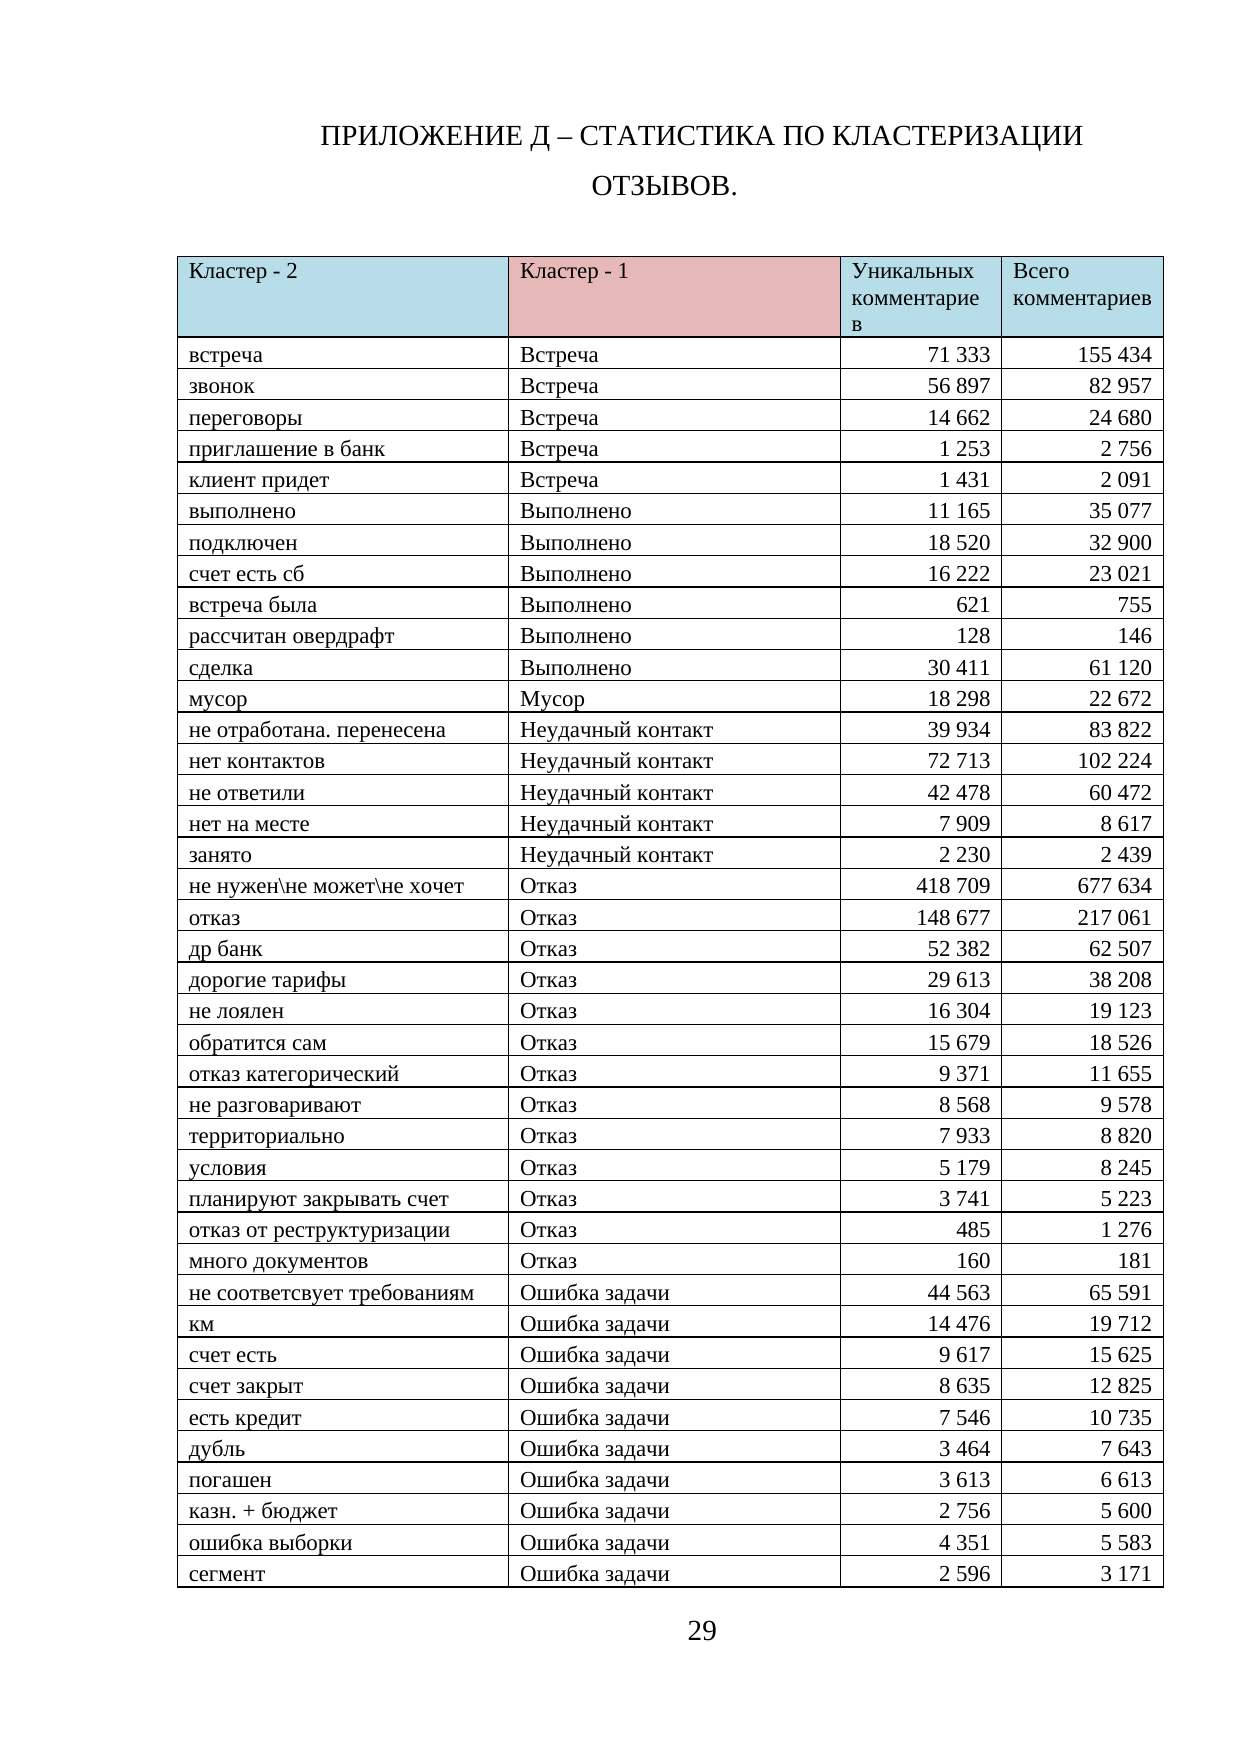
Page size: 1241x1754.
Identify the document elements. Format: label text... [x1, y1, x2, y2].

table_cell 52 382 [841, 931, 1001, 961]
table_cell клиент придет [178, 463, 508, 493]
table_cell Ошибка задачи [509, 1369, 840, 1399]
table_cell 485 [841, 1213, 1001, 1243]
table_cell Ошибка задачи [509, 1431, 840, 1461]
table_cell 7 933 [841, 1119, 1001, 1149]
table_cell 102 224 [1002, 744, 1163, 774]
table_cell условия [178, 1150, 508, 1180]
table_cell Неудачный контакт [509, 713, 840, 743]
table_cell 9 578 [1002, 1088, 1163, 1118]
table_cell 38 208 [1002, 963, 1163, 993]
table_cell 11 165 [841, 494, 1001, 524]
table_cell сегмент [178, 1556, 508, 1586]
table_cell отказ [178, 900, 508, 930]
table_cell 2 756 [1002, 431, 1163, 461]
table_cell 18 526 [1002, 1025, 1163, 1055]
table_cell 3 741 [841, 1181, 1001, 1211]
table_cell км [178, 1306, 508, 1336]
table_cell Отказ [509, 963, 840, 993]
table_cell 72 713 [841, 744, 1001, 774]
table_cell 1 431 [841, 463, 1001, 493]
table_cell 128 [841, 619, 1001, 649]
table_cell Неудачный контакт [509, 744, 840, 774]
table_cell 19 123 [1002, 994, 1163, 1024]
table_cell Отказ [509, 1150, 840, 1180]
table_cell 146 [1002, 619, 1163, 649]
table_cell 5 600 [1002, 1494, 1163, 1524]
table_cell Встреча [509, 369, 840, 399]
table_cell планируют закрывать счет [178, 1181, 508, 1211]
table_cell 42 478 [841, 775, 1001, 805]
table_cell 3 171 [1002, 1556, 1163, 1586]
table_cell 56 897 [841, 369, 1001, 399]
table_cell встреча была [178, 588, 508, 618]
table_cell 5 223 [1002, 1181, 1163, 1211]
table_cell погашен [178, 1463, 508, 1493]
table_cell Ошибка задачи [509, 1338, 840, 1368]
table_cell много документов [178, 1244, 508, 1274]
table_cell 16 304 [841, 994, 1001, 1024]
table_cell 217 061 [1002, 900, 1163, 930]
table_cell Отказ [509, 1056, 840, 1086]
table_cell 8 635 [841, 1369, 1001, 1399]
table_cell 9 371 [841, 1056, 1001, 1086]
table_cell Встреча [509, 338, 840, 368]
table_cell не разговаривают [178, 1088, 508, 1118]
table_cell 8 617 [1002, 806, 1163, 836]
table_cell выполнено [178, 494, 508, 524]
table_cell 60 472 [1002, 775, 1163, 805]
table_cell 677 634 [1002, 869, 1163, 899]
table_cell Отказ [509, 869, 840, 899]
table_cell 7 643 [1002, 1431, 1163, 1461]
table_cell Ошибка задачи [509, 1463, 840, 1493]
table_cell занято [178, 838, 508, 868]
table_cell Неудачный контакт [509, 838, 840, 868]
table_cell нет контактов [178, 744, 508, 774]
table_cell 29 613 [841, 963, 1001, 993]
table_cell 8 568 [841, 1088, 1001, 1118]
table_cell 44 563 [841, 1275, 1001, 1305]
table_cell 35 077 [1002, 494, 1163, 524]
table_cell счет есть сб [178, 556, 508, 586]
table_cell 1 276 [1002, 1213, 1163, 1243]
table_cell 62 507 [1002, 931, 1163, 961]
table_header Кластер - 2 [178, 257, 508, 336]
table_cell подключен [178, 525, 508, 555]
table_cell Неудачный контакт [509, 775, 840, 805]
table_cell счет закрыт [178, 1369, 508, 1399]
table_cell мусор [178, 681, 508, 711]
table_cell Выполнено [509, 525, 840, 555]
table_cell Отказ [509, 994, 840, 1024]
table_cell Мусор [509, 681, 840, 711]
table_cell Выполнено [509, 556, 840, 586]
table_cell Отказ [509, 1181, 840, 1211]
table_cell Неудачный контакт [509, 806, 840, 836]
table_cell 8 820 [1002, 1119, 1163, 1149]
table_cell 71 333 [841, 338, 1001, 368]
table_header Всего комментариев [1002, 257, 1163, 336]
table_cell Отказ [509, 900, 840, 930]
table_cell нет на месте [178, 806, 508, 836]
table_cell сделка [178, 650, 508, 680]
table_cell казн. + бюджет [178, 1494, 508, 1524]
table_cell 2 756 [841, 1494, 1001, 1524]
table_header Кластер - 1 [509, 257, 840, 336]
table_cell 418 709 [841, 869, 1001, 899]
table_cell территориально [178, 1119, 508, 1149]
table_cell 24 680 [1002, 400, 1163, 430]
table_cell 8 245 [1002, 1150, 1163, 1180]
table_cell 82 957 [1002, 369, 1163, 399]
table_cell 14 476 [841, 1306, 1001, 1336]
table_cell 18 520 [841, 525, 1001, 555]
table_cell отказ от реструктуризации [178, 1213, 508, 1243]
table_cell рассчитан овердрафт [178, 619, 508, 649]
table_cell 83 822 [1002, 713, 1163, 743]
table_cell 155 434 [1002, 338, 1163, 368]
table_cell ошибка выборки [178, 1525, 508, 1555]
table_cell Ошибка задачи [509, 1525, 840, 1555]
table_cell Ошибка задачи [509, 1494, 840, 1524]
table_cell Ошибка задачи [509, 1556, 840, 1586]
table_cell звонок [178, 369, 508, 399]
table_cell 160 [841, 1244, 1001, 1274]
table_cell 755 [1002, 588, 1163, 618]
table_cell 65 591 [1002, 1275, 1163, 1305]
table_header Уникальных комментариев [841, 257, 1001, 336]
table_cell 5 583 [1002, 1525, 1163, 1555]
table_cell Встреча [509, 400, 840, 430]
table_cell 3 613 [841, 1463, 1001, 1493]
table_cell 11 655 [1002, 1056, 1163, 1086]
table_cell Встреча [509, 463, 840, 493]
table_cell дорогие тарифы [178, 963, 508, 993]
table_cell 18 298 [841, 681, 1001, 711]
table_cell 7 546 [841, 1400, 1001, 1430]
table_cell счет есть [178, 1338, 508, 1368]
table_cell 181 [1002, 1244, 1163, 1274]
table_cell Встреча [509, 431, 840, 461]
table_cell обратится сам [178, 1025, 508, 1055]
table_cell Ошибка задачи [509, 1306, 840, 1336]
table_cell 30 411 [841, 650, 1001, 680]
table_cell 14 662 [841, 400, 1001, 430]
table_cell Ошибка задачи [509, 1400, 840, 1430]
table_cell не отработана. перенесена [178, 713, 508, 743]
table_cell не ответили [178, 775, 508, 805]
table_cell 2 596 [841, 1556, 1001, 1586]
table_cell не лоялен [178, 994, 508, 1024]
table_cell 2 230 [841, 838, 1001, 868]
table_cell Выполнено [509, 619, 840, 649]
table_cell 39 934 [841, 713, 1001, 743]
text Приложение Д – Статистика по кластеризации отзывов. [177, 118, 1152, 202]
table_cell 7 909 [841, 806, 1001, 836]
table_cell 148 677 [841, 900, 1001, 930]
table_cell переговоры [178, 400, 508, 430]
table_cell 15 625 [1002, 1338, 1163, 1368]
table_cell Выполнено [509, 650, 840, 680]
table_cell Отказ [509, 1025, 840, 1055]
table_cell 22 672 [1002, 681, 1163, 711]
table_cell 3 464 [841, 1431, 1001, 1461]
table_cell Отказ [509, 931, 840, 961]
table_cell 16 222 [841, 556, 1001, 586]
table_cell 2 439 [1002, 838, 1163, 868]
table_cell есть кредит [178, 1400, 508, 1430]
table_cell 621 [841, 588, 1001, 618]
table_cell 1 253 [841, 431, 1001, 461]
table_cell 23 021 [1002, 556, 1163, 586]
table_cell дубль [178, 1431, 508, 1461]
table_cell Выполнено [509, 588, 840, 618]
table_cell 9 617 [841, 1338, 1001, 1368]
table_cell встреча [178, 338, 508, 368]
table_cell Отказ [509, 1088, 840, 1118]
table_cell 4 351 [841, 1525, 1001, 1555]
table_cell отказ категорический [178, 1056, 508, 1086]
table_cell приглашение в банк [178, 431, 508, 461]
table_cell 32 900 [1002, 525, 1163, 555]
table_cell 15 679 [841, 1025, 1001, 1055]
table_cell 6 613 [1002, 1463, 1163, 1493]
table_cell не нужен\не может\не хочет [178, 869, 508, 899]
table_cell др банк [178, 931, 508, 961]
table_cell Ошибка задачи [509, 1275, 840, 1305]
table_cell 2 091 [1002, 463, 1163, 493]
table_cell 61 120 [1002, 650, 1163, 680]
table_cell 12 825 [1002, 1369, 1163, 1399]
table_cell 19 712 [1002, 1306, 1163, 1336]
table_cell Отказ [509, 1244, 840, 1274]
table_cell 10 735 [1002, 1400, 1163, 1430]
table_cell не соответсвует требованиям [178, 1275, 508, 1305]
table_cell Выполнено [509, 494, 840, 524]
table_cell Отказ [509, 1213, 840, 1243]
table_cell 5 179 [841, 1150, 1001, 1180]
table_cell Отказ [509, 1119, 840, 1149]
